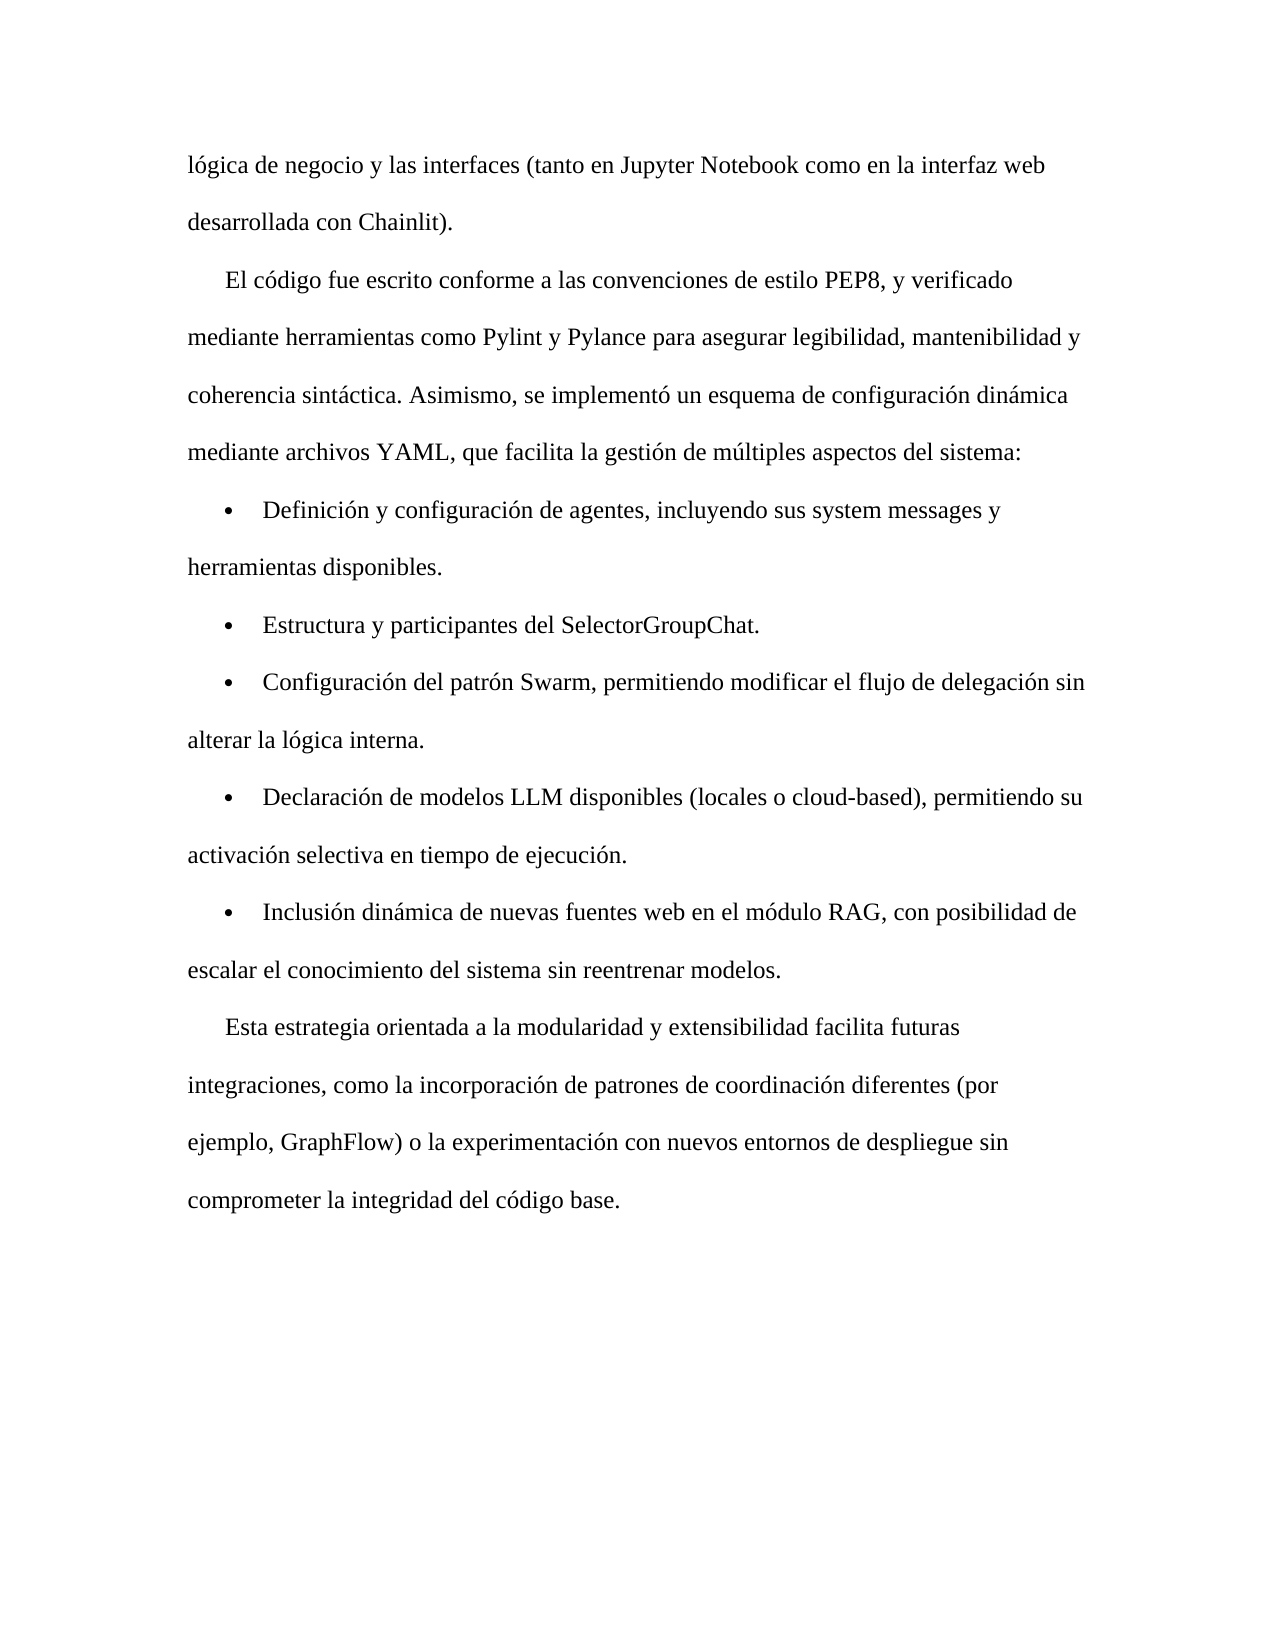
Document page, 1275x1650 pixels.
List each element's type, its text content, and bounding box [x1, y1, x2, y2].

list Inclusión dinámica de nuevas fuentes web en el módulo RAG, con posibilidad de escalar el conocimiento del sistema sin reentrenar modelos. [187, 897, 1087, 984]
text Esta estrategia orientada a la modularidad y extensibilidad facilita futuras integraciones, como la incorporación de patrones de coordinación diferentes (por ejemplo, GraphFlow) o la experimentación con nuevos entornos de despliegue sin comprometer la integridad del código base. [187, 1012, 1087, 1214]
list Declaración de modelos LLM disponibles (locales o cloud-based), permitiendo su activación selectiva en tiempo de ejecución. [187, 782, 1087, 869]
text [187, 150, 1087, 236]
list Estructura y participantes del SelectorGroupChat. [187, 610, 1087, 639]
list Definición y configuración de agentes, incluyendo sus system messages y herramientas disponibles. [187, 495, 1087, 581]
list Configuración del patrón Swarm, permitiendo modificar el flujo de delegación sin alterar la lógica interna. [187, 667, 1087, 754]
text El código fue escrito conforme a las convenciones de estilo PEP8, y verificado mediante herramientas como Pylint y Pylance para asegurar legibilidad, mantenibilidad y coherencia sintáctica. Asimismo, se implementó un esquema de configuración dinámica mediante archivos YAML, que facilita la gestión de múltiples aspectos del sistema: [187, 265, 1087, 466]
